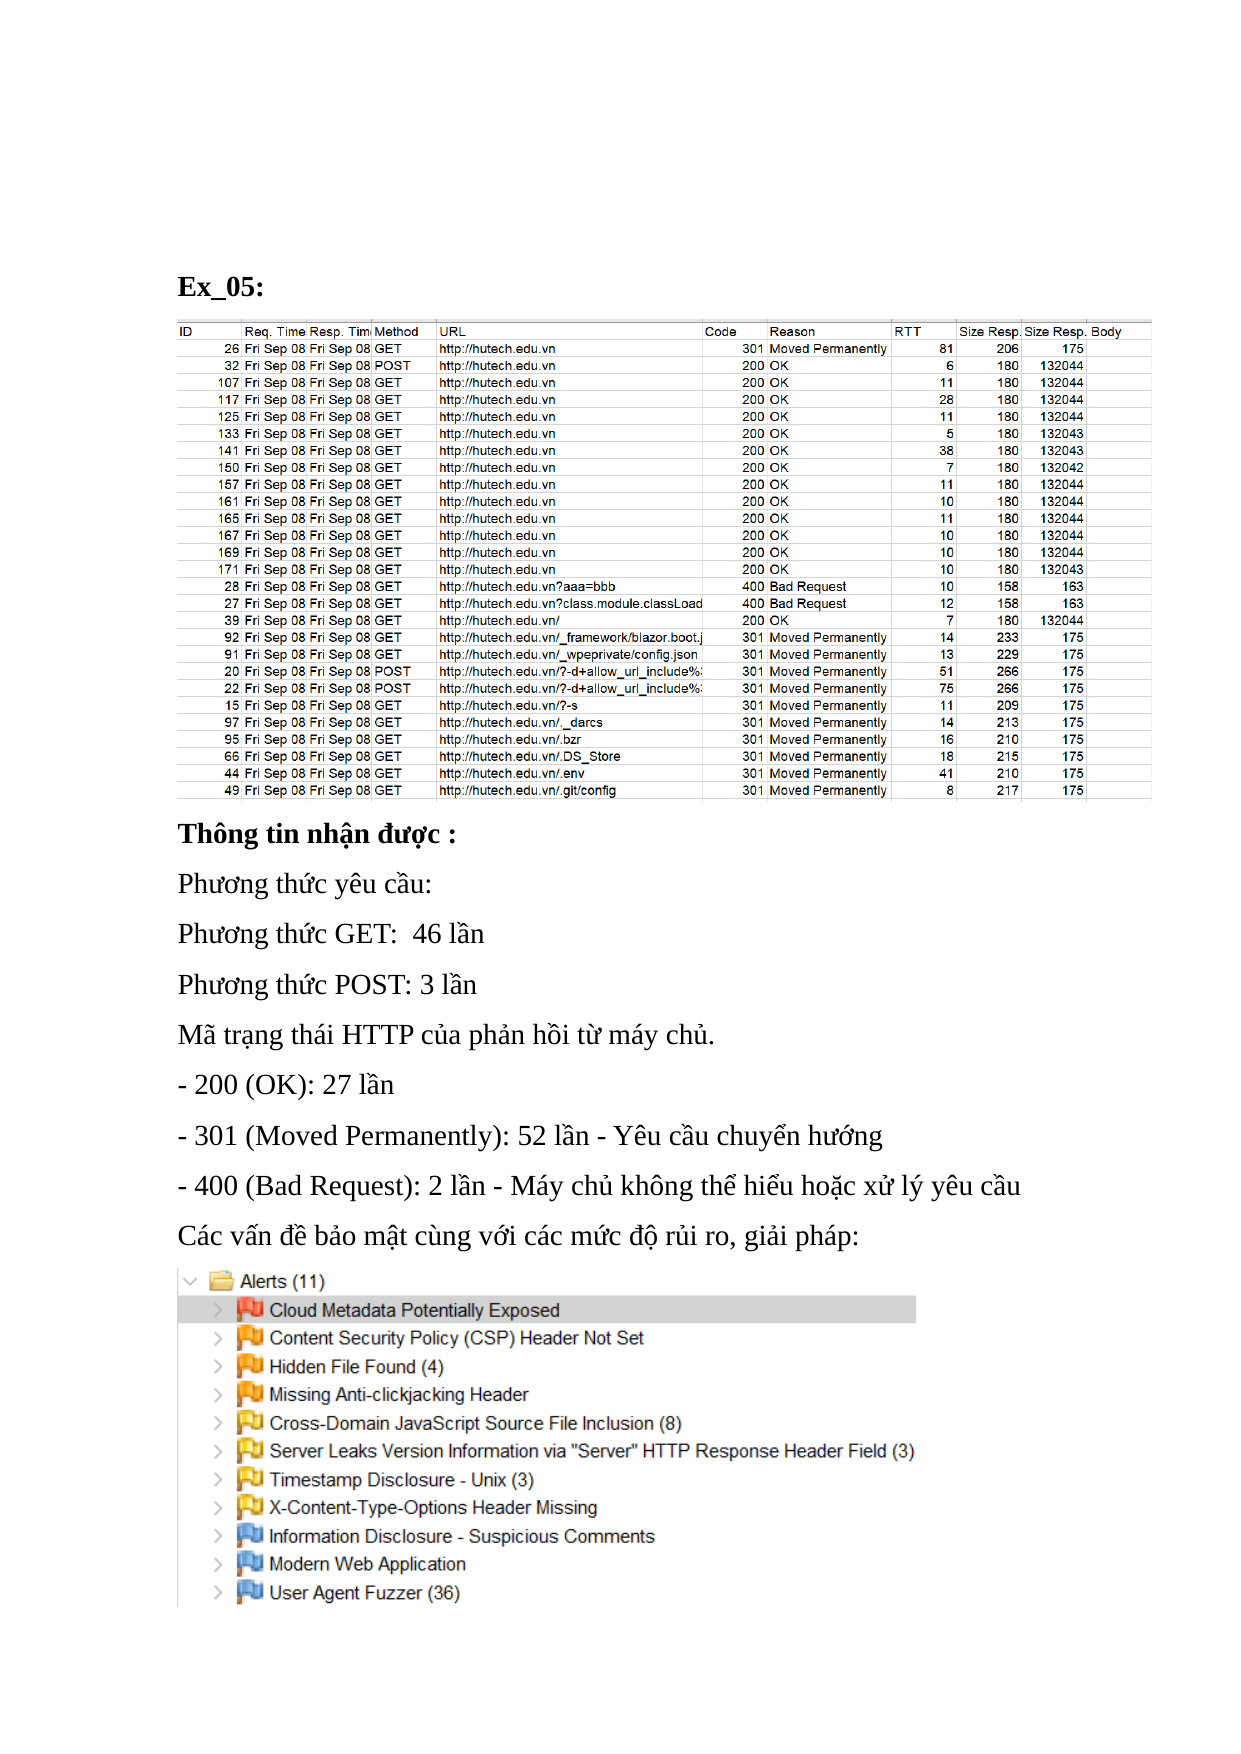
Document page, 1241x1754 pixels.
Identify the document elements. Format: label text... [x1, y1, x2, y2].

text - 301 (Moved Permanently): 52 lần - Yêu cầu chuyển hướng [177, 1118, 1152, 1151]
text - 200 (OK): 27 lần [177, 1067, 1152, 1101]
text Các vấn đề bảo mật cùng với các mức độ rủi ro, giải pháp: [177, 1218, 1152, 1252]
text Ex_05: [177, 269, 1152, 303]
text Thông tin nhận được : [177, 816, 1152, 849]
text Mã trạng thái HTTP của phản hồi từ máy chủ. [177, 1017, 1152, 1051]
text - 400 (Bad Request): 2 lần - Máy chủ không thể hiểu hoặc xử lý yêu cầu [177, 1168, 1152, 1202]
picture [177, 319, 1152, 802]
text Phương thức yêu cầu: [177, 866, 1152, 900]
picture [177, 1268, 917, 1607]
text Phương thức GET: 46 lần [177, 916, 1152, 950]
text Phương thức POST: 3 lần [177, 967, 1152, 1000]
